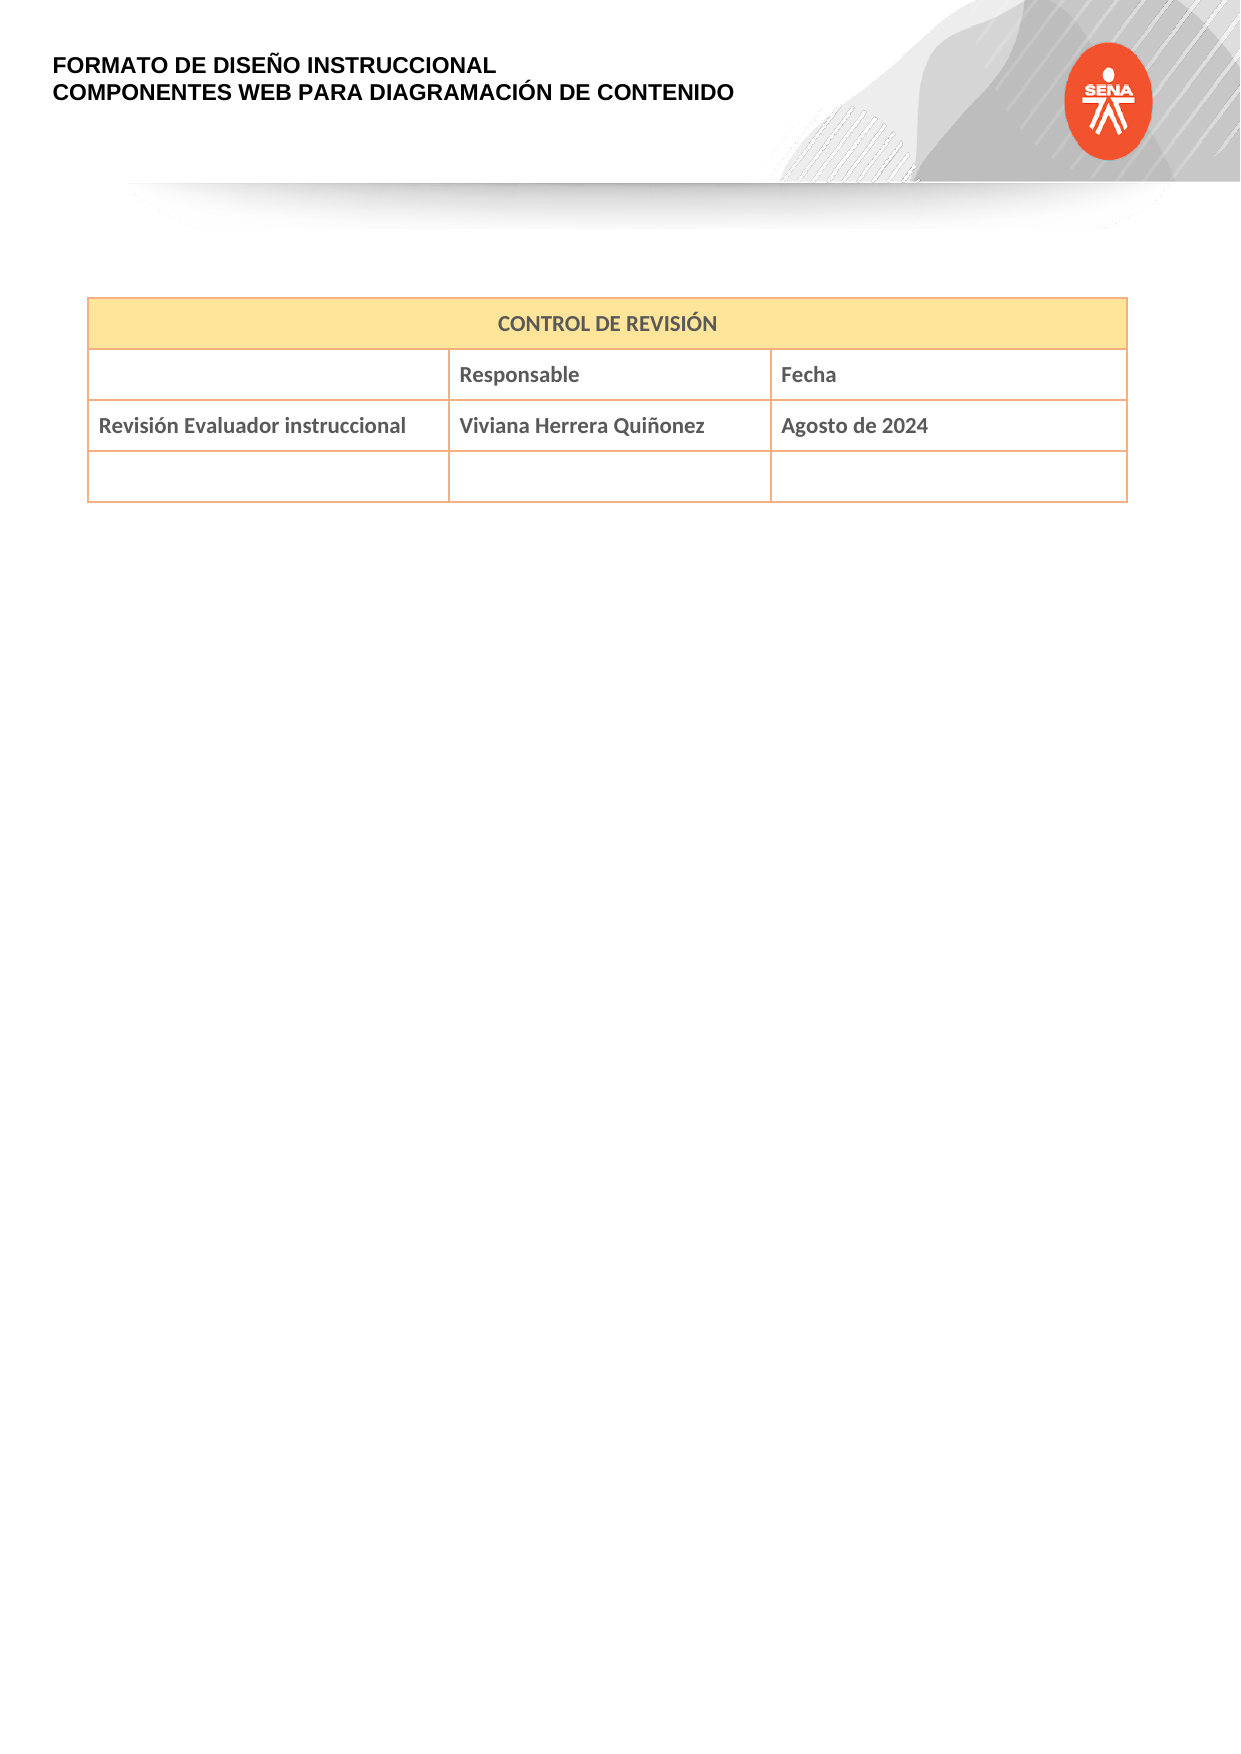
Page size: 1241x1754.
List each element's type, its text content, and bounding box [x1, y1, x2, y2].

table_cell [772, 452, 1126, 501]
picture [0, 0, 1241, 229]
table_cell Viviana Herrera Quiñonez [450, 401, 770, 450]
table_cell Revisión Evaluador instruccional [89, 401, 448, 450]
table_cell Responsable [450, 350, 770, 399]
table_cell [450, 452, 770, 501]
table_cell [89, 350, 448, 399]
table_header CONTROL DE REVISIÓN [89, 299, 1126, 348]
table_cell Fecha [772, 350, 1126, 399]
table_cell Agosto de 2024 [772, 401, 1126, 450]
table_cell [89, 452, 448, 501]
